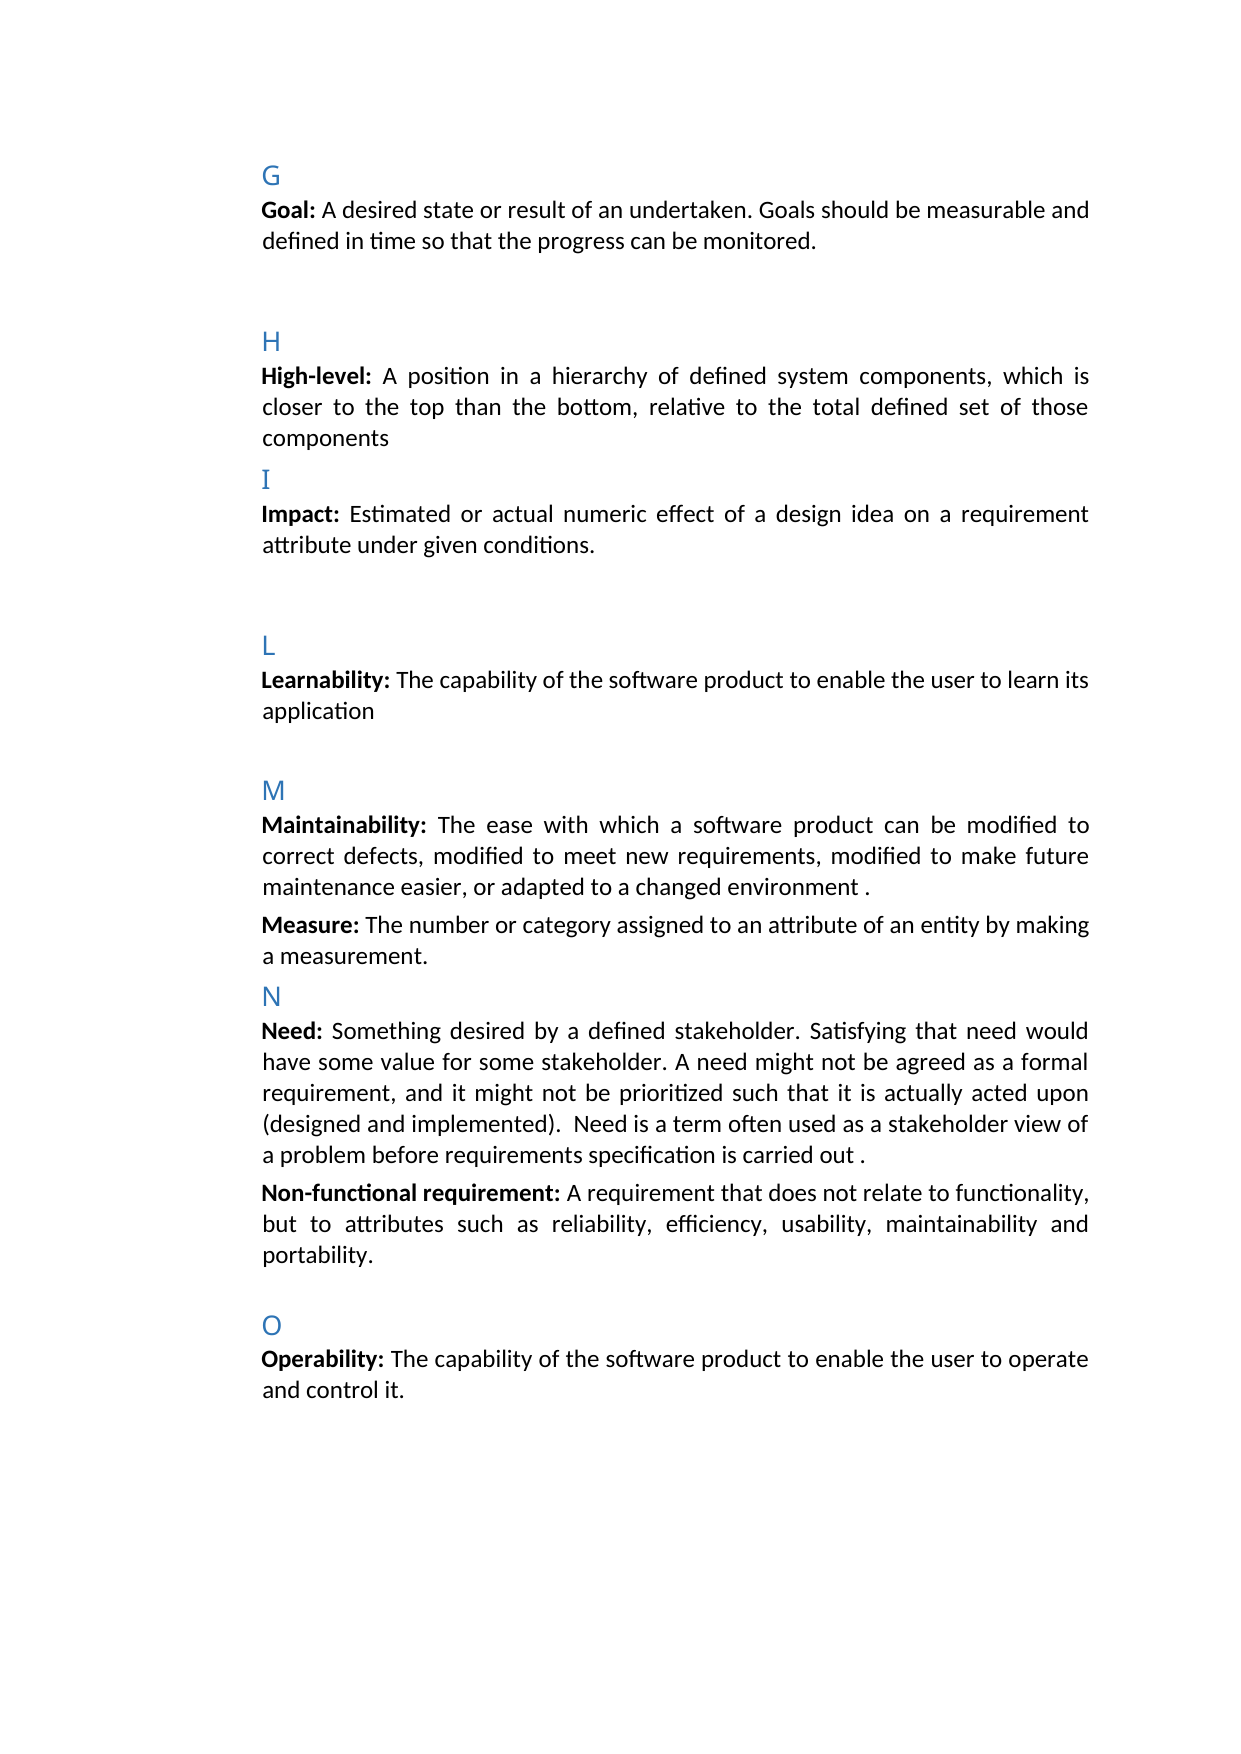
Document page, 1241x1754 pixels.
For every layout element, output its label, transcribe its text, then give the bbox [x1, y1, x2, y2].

subtitle N [261, 978, 1091, 1015]
text Operability: The capability of the software product to enable the user to operate and control it. [261, 1343, 1091, 1405]
text Goal: A desired state or result of an undertaken. Goals should be measurable and defined in time so that the progress can be monitored. [261, 194, 1091, 255]
text Need: Something desired by a defined stakeholder. Satisfying that need would have some value for some stakeholder. A need might not be agreed as a formal requirement, and it might not be prioritized such that it is actually acted upon (designed and implemented). Need is a term often used as a stakeholder view of a problem before requirements specification is carried out . [261, 1016, 1091, 1170]
text Non-functional requirement: A requirement that does not relate to functionality, but to attributes such as reliability, efficiency, usability, maintainability and portability. [261, 1178, 1091, 1270]
subtitle L [261, 627, 1091, 664]
text High-level: A position in a hierarchy of defined system components, which is closer to the top than the bottom, relative to the total defined set of those components [261, 360, 1091, 453]
text Measure: The number or category assigned to an attribute of an entity by making a measurement. [261, 909, 1091, 971]
subtitle I [261, 460, 1091, 497]
subtitle G [261, 156, 1091, 193]
text Impact: Estimated or actual numeric effect of a design idea on a requirement attribute under given conditions. [261, 498, 1091, 559]
subtitle H [261, 323, 1091, 359]
text Maintainability: The ease with which a software product can be modified to correct defects, modified to meet new requirements, modified to make future maintenance easier, or adapted to a changed environment . [261, 809, 1091, 902]
subtitle O [261, 1306, 1091, 1343]
text Learnability: The capability of the software product to enable the user to learn its application [261, 664, 1091, 726]
subtitle M [261, 771, 1091, 808]
